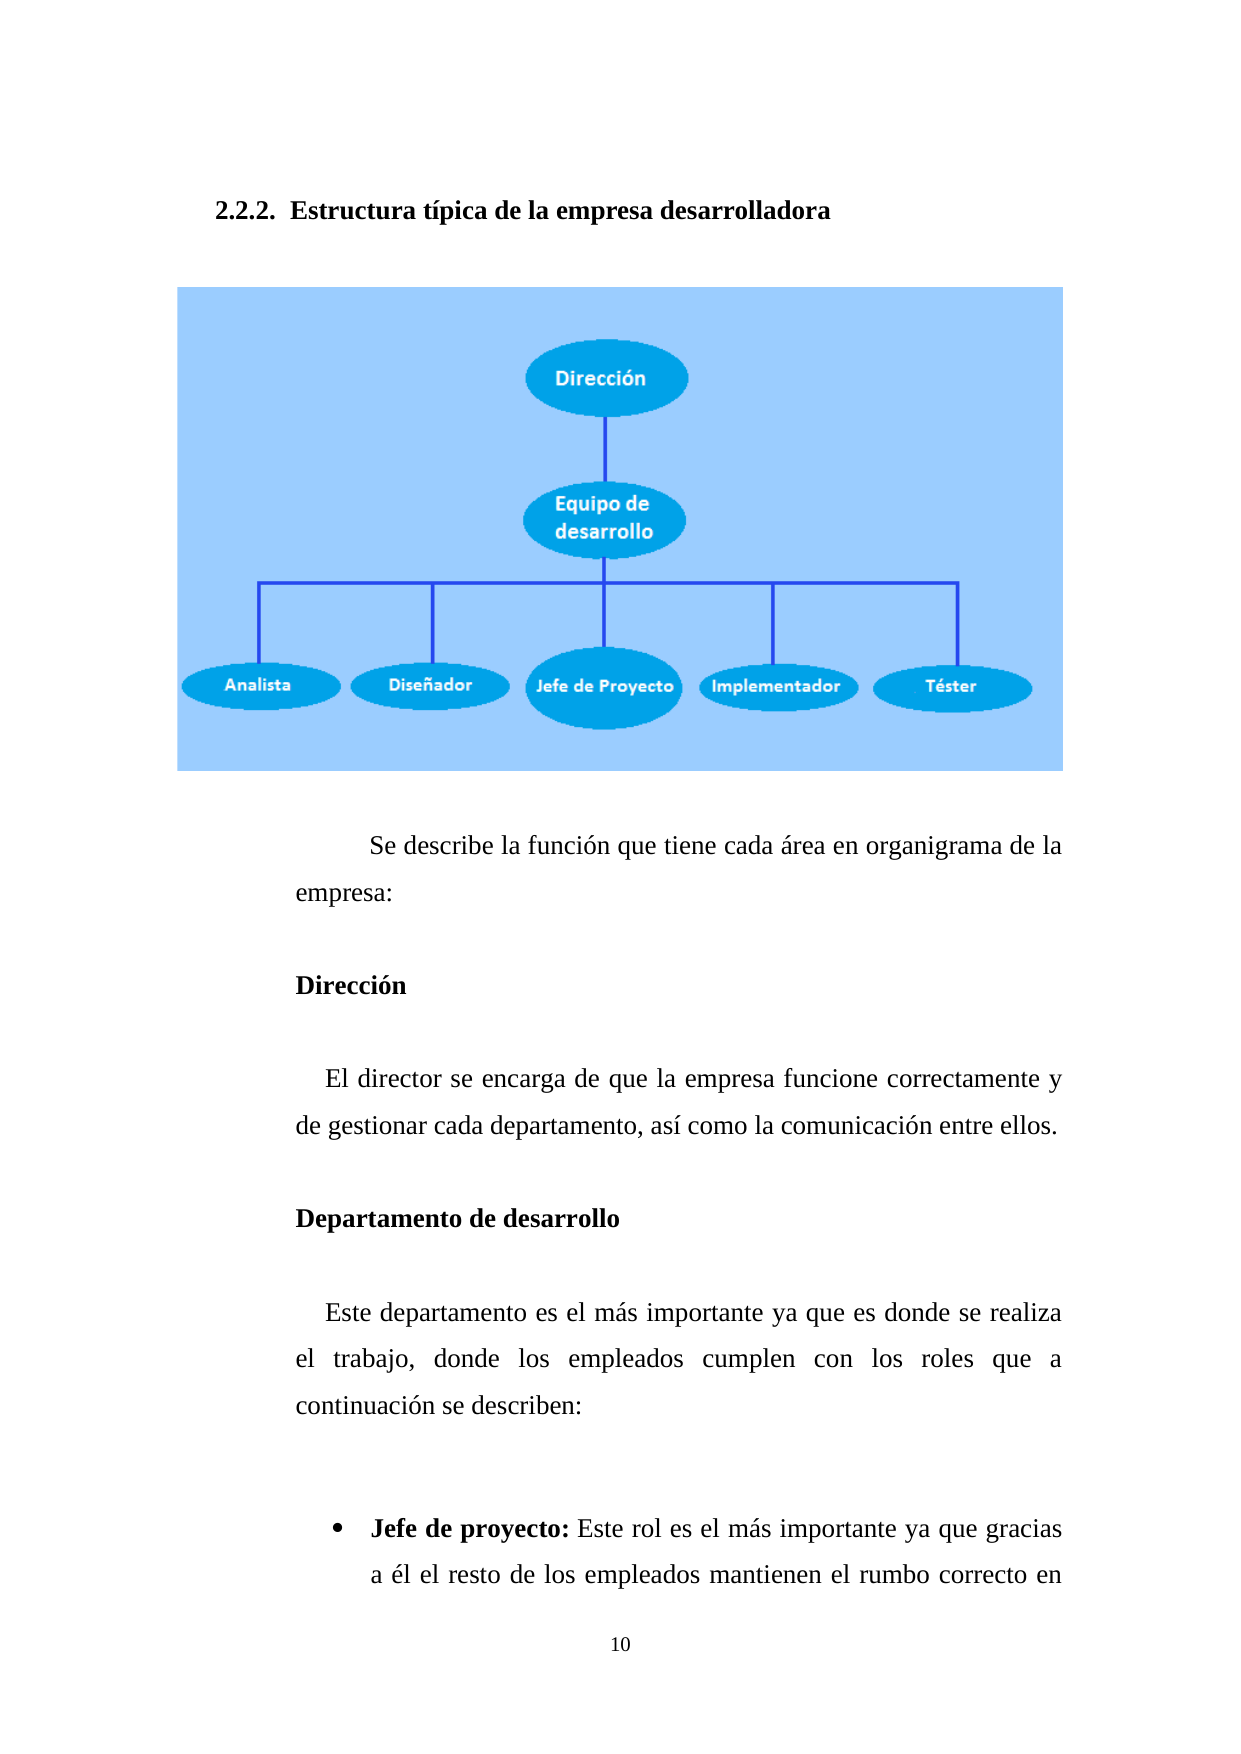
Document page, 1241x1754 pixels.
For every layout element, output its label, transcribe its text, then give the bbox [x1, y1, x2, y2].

text Se describe la función que tiene cada área en organigrama de la empresa: [295, 829, 1063, 907]
text Este departamento es el más importante ya que es donde se realiza el trabajo, donde los empleados cumplen con los roles que a continuación se describen: [295, 1296, 1063, 1420]
text Dirección [295, 969, 1063, 1000]
text El director se encarga de que la empresa funcione correctamente y de gestionar cada departamento, así como la comunicación entre ellos. [295, 1062, 1063, 1140]
picture [177, 287, 1063, 771]
text Departamento de desarrollo [295, 1156, 1063, 1234]
subtitle Estructura típica de la empresa desarrolladora [215, 194, 1063, 225]
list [333, 1512, 1063, 1589]
